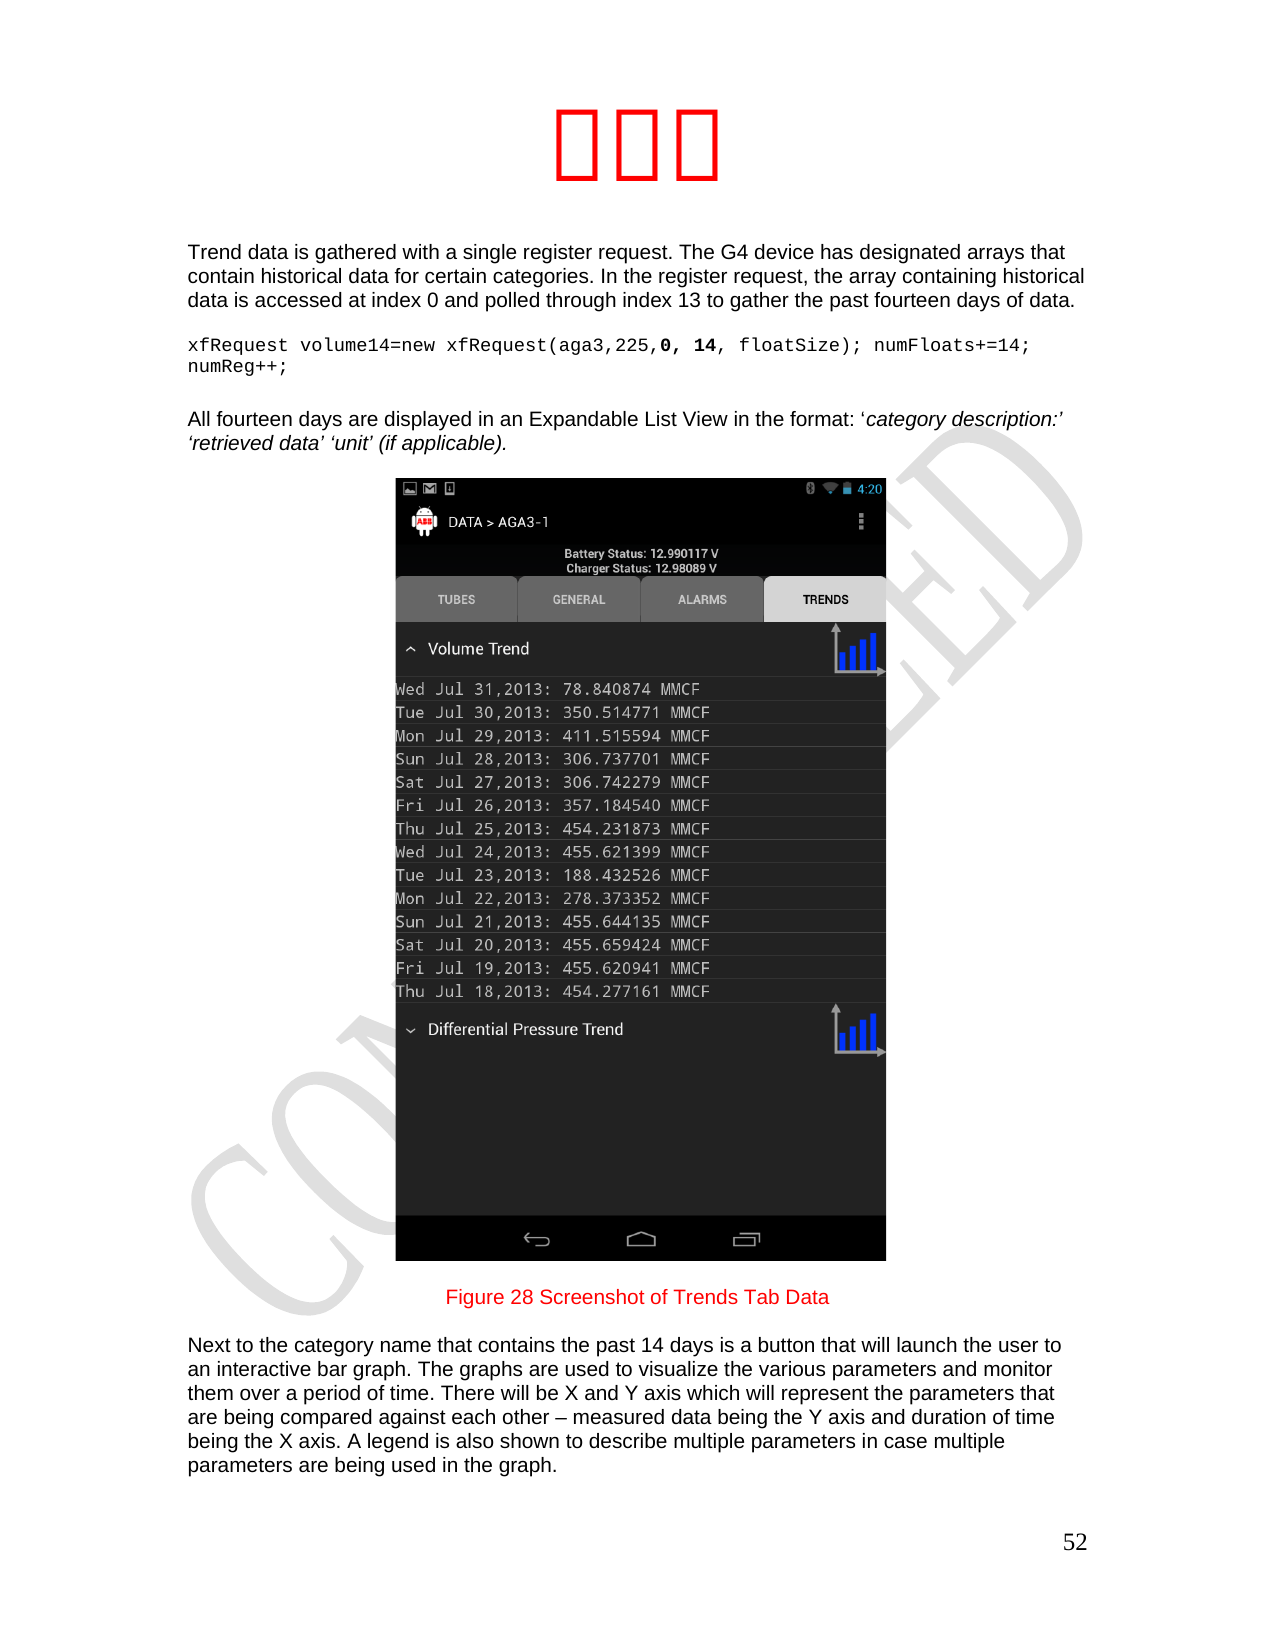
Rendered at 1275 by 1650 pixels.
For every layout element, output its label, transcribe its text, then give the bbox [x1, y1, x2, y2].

text Trend data is gathered with a single register request. The G4 device has designated arrays that contain historical data for certain categories. In the register request, the array containing historical data is accessed at index 0 and polled through index 13 to gather the past fourteen days of data. [187, 240, 1087, 312]
text xfRequest volume14=new xfRequest(aga3,225,0, 14, floatSize); numFloats+=14; numReg++; [187, 336, 1087, 378]
picture [395, 478, 887, 1261]
text Figure 28 Screenshot of Trends Tab Data [187, 1285, 1087, 1309]
text Next to the category name that contains the past 14 days is a button that will launch the user to an interactive bar graph. The graphs are used to visualize the various parameters and monitor them over a period of time. There will be X and Y axis which will represent the parameters that are being compared against each other – measured data being the Y axis and duration of time being the X axis. A legend is also shown to describe multiple parameters in case multiple parameters are being used in the graph. [187, 1333, 1087, 1477]
text All fourteen days are displayed in an Expandable List View in the format: ‘category description:’ ‘retrieved data’ ‘unit’ (if applicable). [187, 407, 1087, 455]
